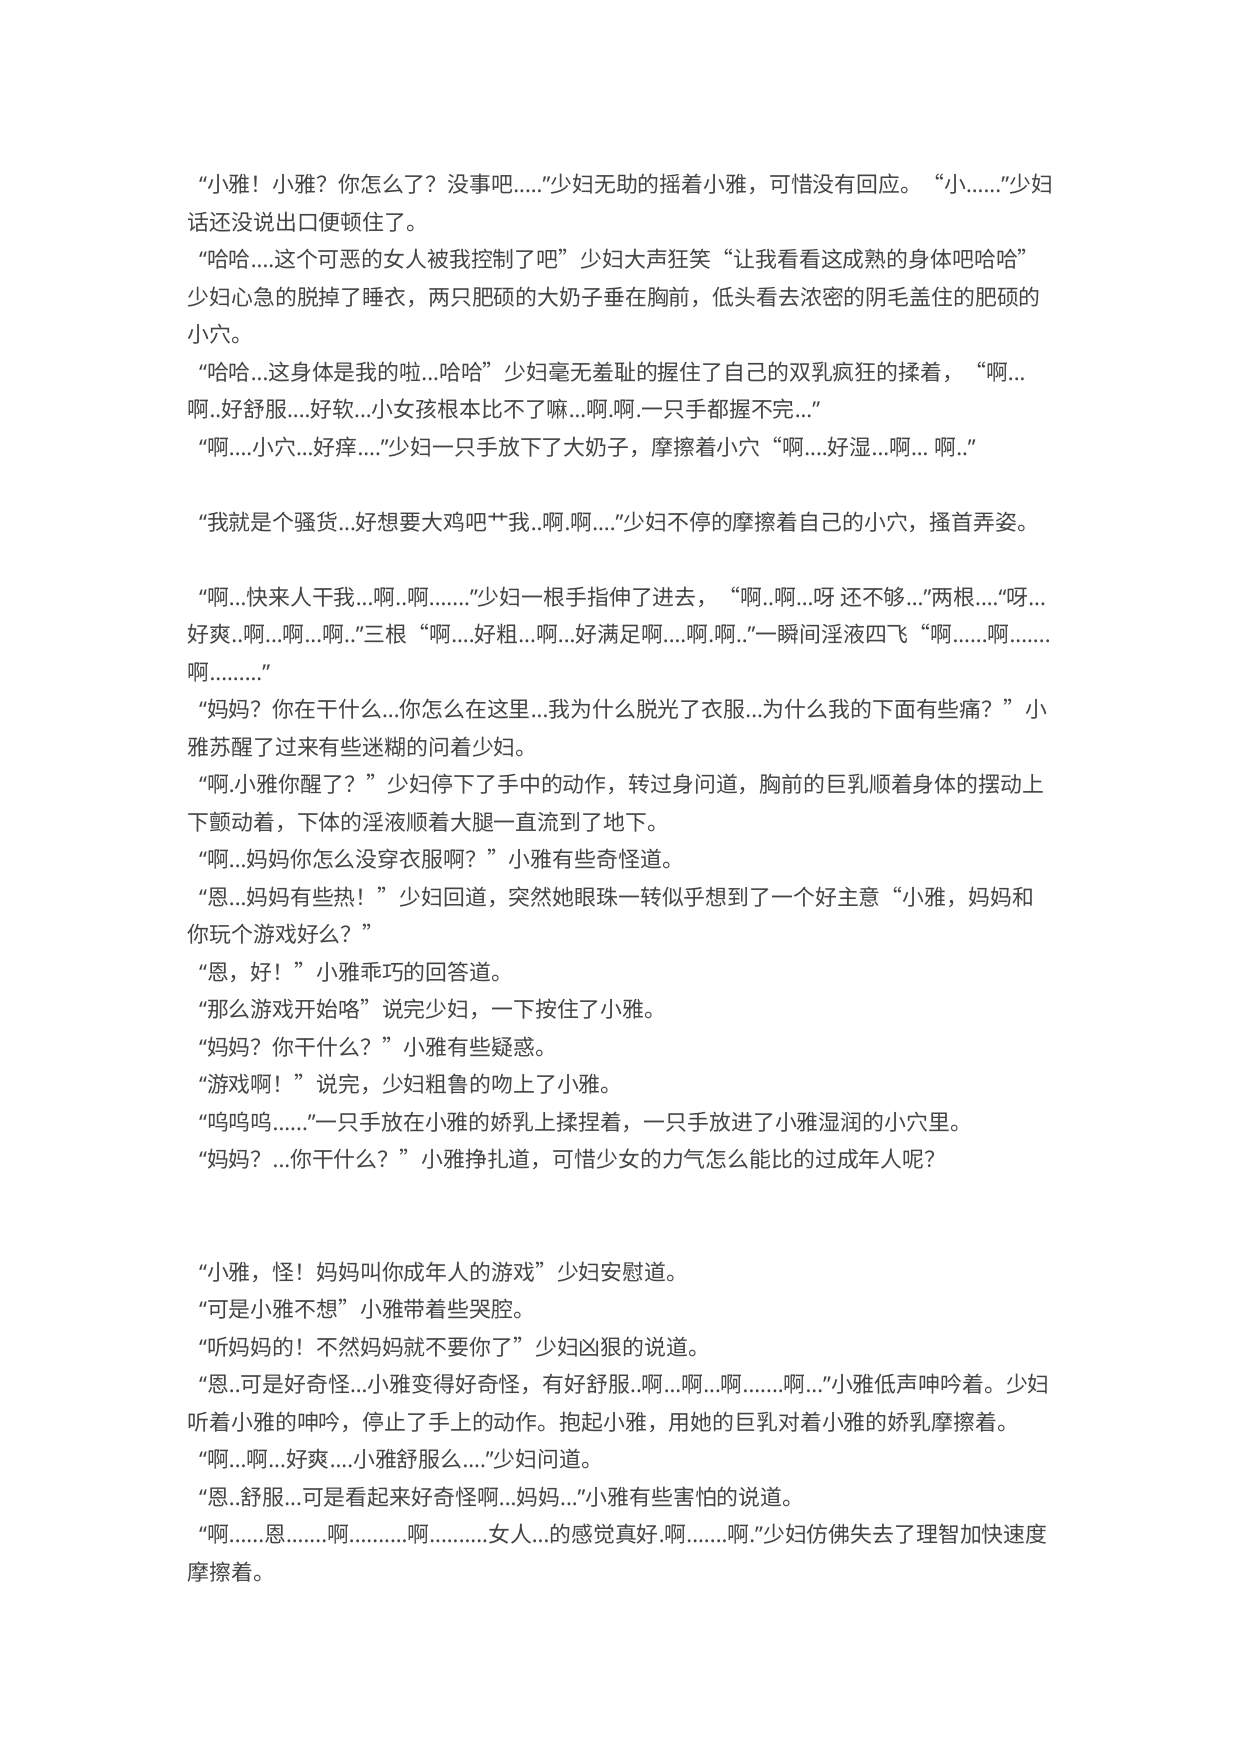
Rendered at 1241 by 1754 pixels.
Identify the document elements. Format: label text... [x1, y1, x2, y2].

text “听妈妈的！不然妈妈就不要你了”少妇凶狠的说道。" p/ K0 ^7 |3 p5 V- v; G1 K3 p [187, 1327, 1053, 1364]
text “哈哈....这个可恶的女人被我控制了吧”少妇大声狂笑“让我看看这成熟的身体吧哈哈”少妇心急的脱掉了睡衣，两只肥硕的大奶子垂在胸前，低头看去浓密的阴毛盖住的肥硕的小穴。6 V* [! F4 u/ h% a* s [187, 239, 1053, 352]
text “哈哈...这身体是我的啦...哈哈”少妇毫无羞耻的握住了自己的双乳疯狂的揉着，“啊...啊..好舒服....好软...小女孩根本比不了嘛...啊.啊.一只手都握不完...”, O( {8 [$ L. X- @& K9 a& y8 p [187, 352, 1053, 427]
text “啊...妈妈你怎么没穿衣服啊？”小雅有些奇怪道。5 e# a P3 W% B7 K/ a5 z1 I; K [187, 839, 1053, 877]
text “呜呜呜......”一只手放在小雅的娇乳上揉捏着，一只手放进了小雅湿润的小穴里。 [187, 1102, 1053, 1139]
text “妈妈？你干什么？”小雅有些疑惑。 [187, 1027, 1053, 1064]
text “恩...妈妈有些热！”少妇回道，突然她眼珠一转似乎想到了一个好主意“小雅，妈妈和你玩个游戏好么？” {6 P1 c/ y7 t [187, 877, 1053, 952]
text “游戏啊！”说完，少妇粗鲁的吻上了小雅。 [187, 1064, 1053, 1102]
text “恩..可是好奇怪...小雅变得好奇怪，有好舒服..啊...啊...啊.......啊...”小雅低声呻吟着。少妇听着小雅的呻吟，停止了手上的动作。抱起小雅，用她的巨乳对着小雅的娇乳摩擦着。 [187, 1364, 1053, 1439]
text “小雅！小雅？你怎么了？没事吧.....”少妇无助的摇着小雅，可惜没有回应。“小......”少妇话还没说出口便顿住了。 [187, 164, 1053, 239]
text “我就是个骚货...好想要大鸡吧艹我..啊.啊....”少妇不停的摩擦着自己的小穴，搔首弄姿。8 p: F* o; ~3 V9 P [187, 502, 1053, 577]
text “可是小雅不想”小雅带着些哭腔。 [187, 1289, 1053, 1327]
text “小雅，怪！妈妈叫你成年人的游戏”少妇安慰道。 L/ u& l5 i" D( N6 e [187, 1252, 1053, 1289]
text “啊...啊...好爽....小雅舒服么....”少妇问道。 [187, 1439, 1053, 1477]
text “恩..舒服...可是看起来好奇怪啊...妈妈...”小雅有些害怕的说道。4 e( E5 r+ V( _. ] [187, 1477, 1053, 1514]
text “啊...快来人干我...啊..啊.......”少妇一根手指伸了进去，“啊..啊...呀 还不够...”两根....“呀...好爽..啊...啊...啊..”三根“啊....好粗...啊...好满足啊....啊.啊..”一瞬间淫液四飞“啊......啊.......啊.........”) e& a! ]. W) r [187, 577, 1053, 689]
text “啊....小穴...好痒....”少妇一只手放下了大奶子，摩擦着小穴“啊....好湿...啊... 啊..”/ v9 H: N. T: U/ m- @4 J [187, 427, 1053, 502]
text “啊......恩.......啊..........啊..........女人...的感觉真好.啊.......啊.”少妇仿佛失去了理智加快速度摩擦着。 [187, 1514, 1053, 1589]
text “妈妈？...你干什么？”小雅挣扎道，可惜少女的力气怎么能比的过成年人呢？7 a( b& l% E. }[一次购买，终身免费更新，缺失章节等，请记住唯一联系方式24小时在线客*%服QQ646208907以及备用QQ277~5269#6@76] [187, 1139, 1053, 1252]
text “啊.小雅你醒了？”少妇停下了手中的动作，转过身问道，胸前的巨乳顺着身体的摆动上下颤动着，下体的淫液顺着大腿一直流到了地下。6 |& s% m0 v4 X- x" {* s1 V6 L0 h [187, 764, 1053, 839]
text “那么游戏开始咯”说完少妇，一下按住了小雅。 [187, 989, 1053, 1027]
text “妈妈？你在干什么...你怎么在这里...我为什么脱光了衣服...为什么我的下面有些痛？”小雅苏醒了过来有些迷糊的问着少妇。 [187, 689, 1053, 764]
text “恩，好！”小雅乖巧的回答道。 [187, 952, 1053, 989]
